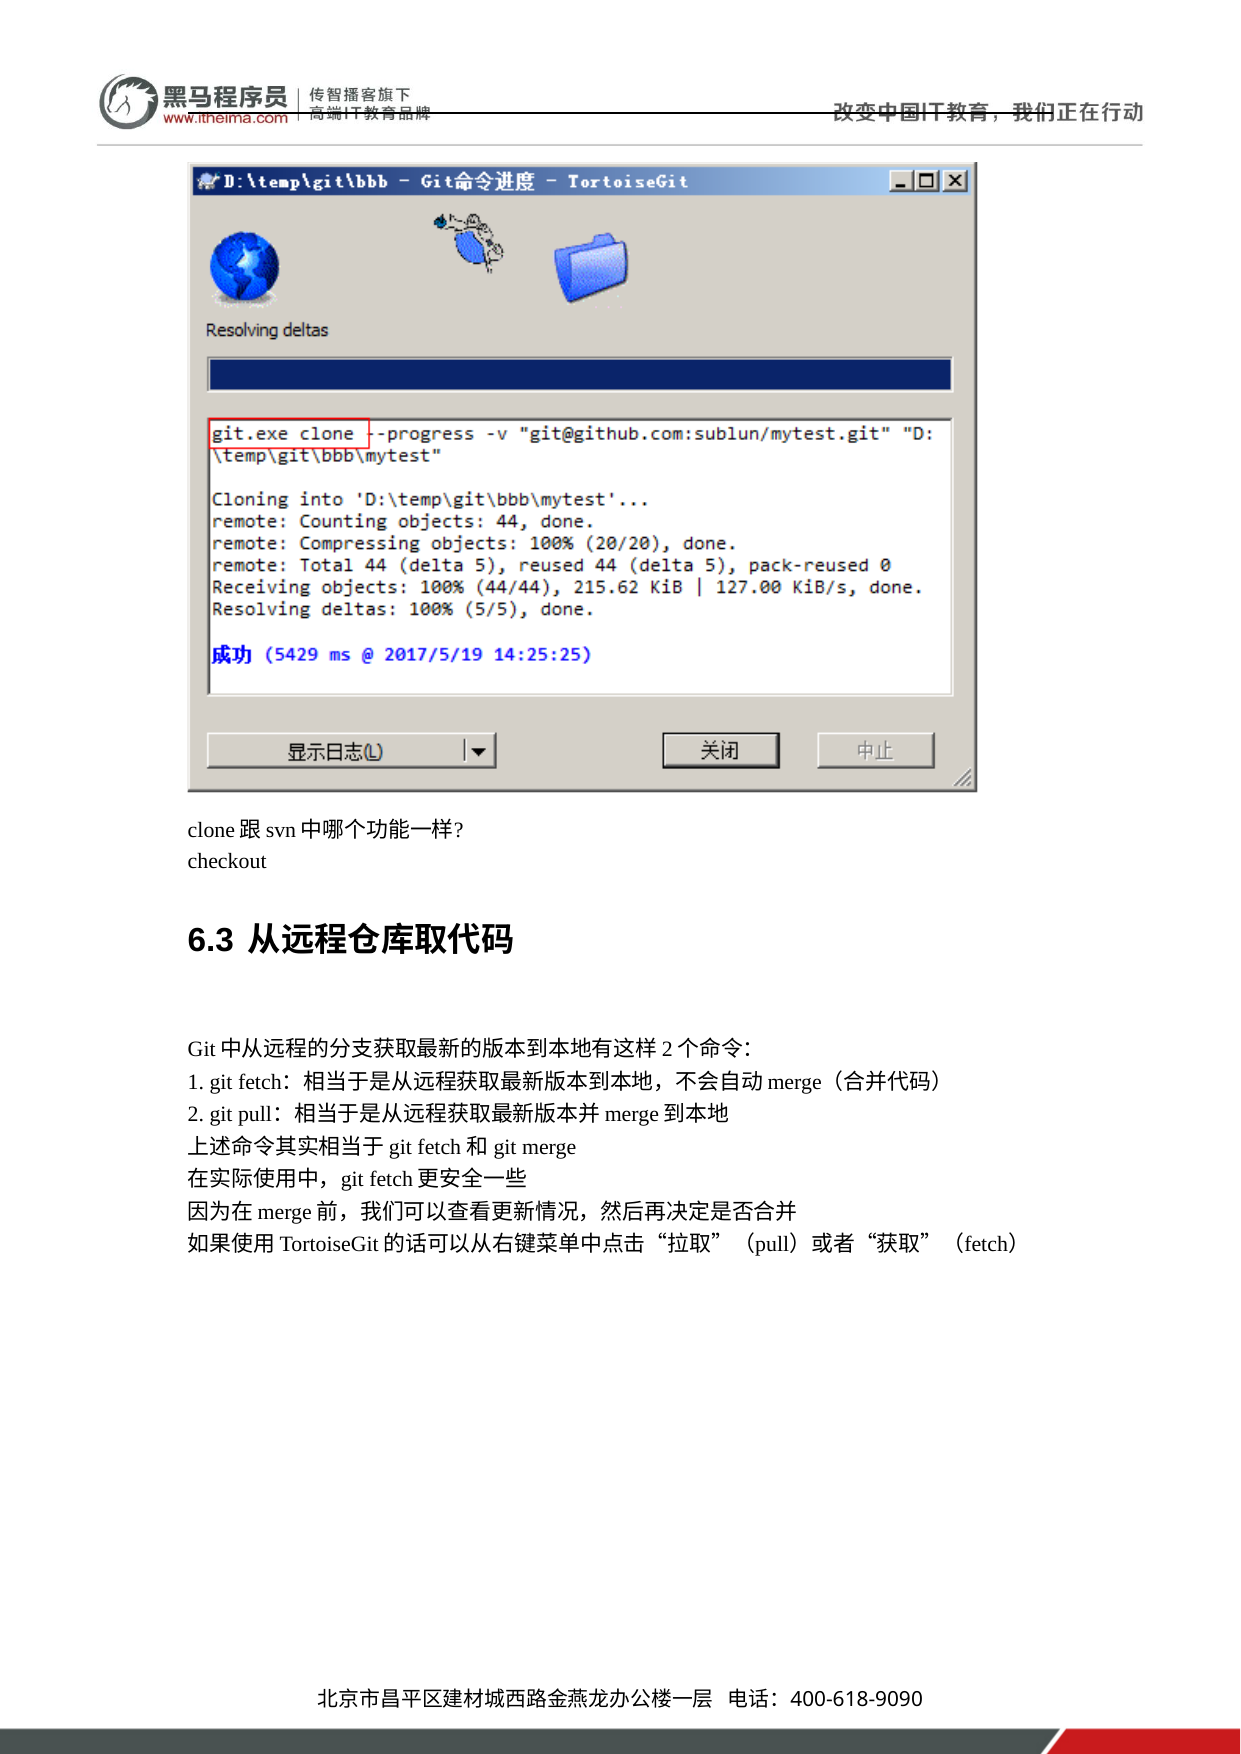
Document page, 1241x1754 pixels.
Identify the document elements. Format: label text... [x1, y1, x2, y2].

text Git中从远程的分支获取最新的版本到本地有这样2个命令： [187, 1031, 1053, 1063]
list 上述命令其实相当于git fetch 和 git merge [187, 1128, 1053, 1161]
picture [0, 1669, 1241, 1754]
list 因为在merge前，我们可以查看更新情况，然后再决定是否合并 [187, 1193, 1053, 1226]
picture [0, 3, 1241, 153]
list git pull：相当于是从远程获取最新版本并merge到本地 [187, 1096, 1053, 1128]
subtitle 从远程仓库取代码 [187, 904, 1053, 969]
text clone跟svn中哪个功能一样? [187, 812, 1053, 844]
list git fetch：相当于是从远程获取最新版本到本地，不会自动merge（合并代码） [187, 1063, 1053, 1096]
list 在实际使用中，git fetch更安全一些 [187, 1161, 1053, 1193]
list 如果使用TortoiseGit的话可以从右键菜单中点击“拉取”（pull）或者“获取”（fetch） [187, 1226, 1053, 1258]
text checkout [187, 844, 1053, 877]
picture [187, 162, 978, 794]
